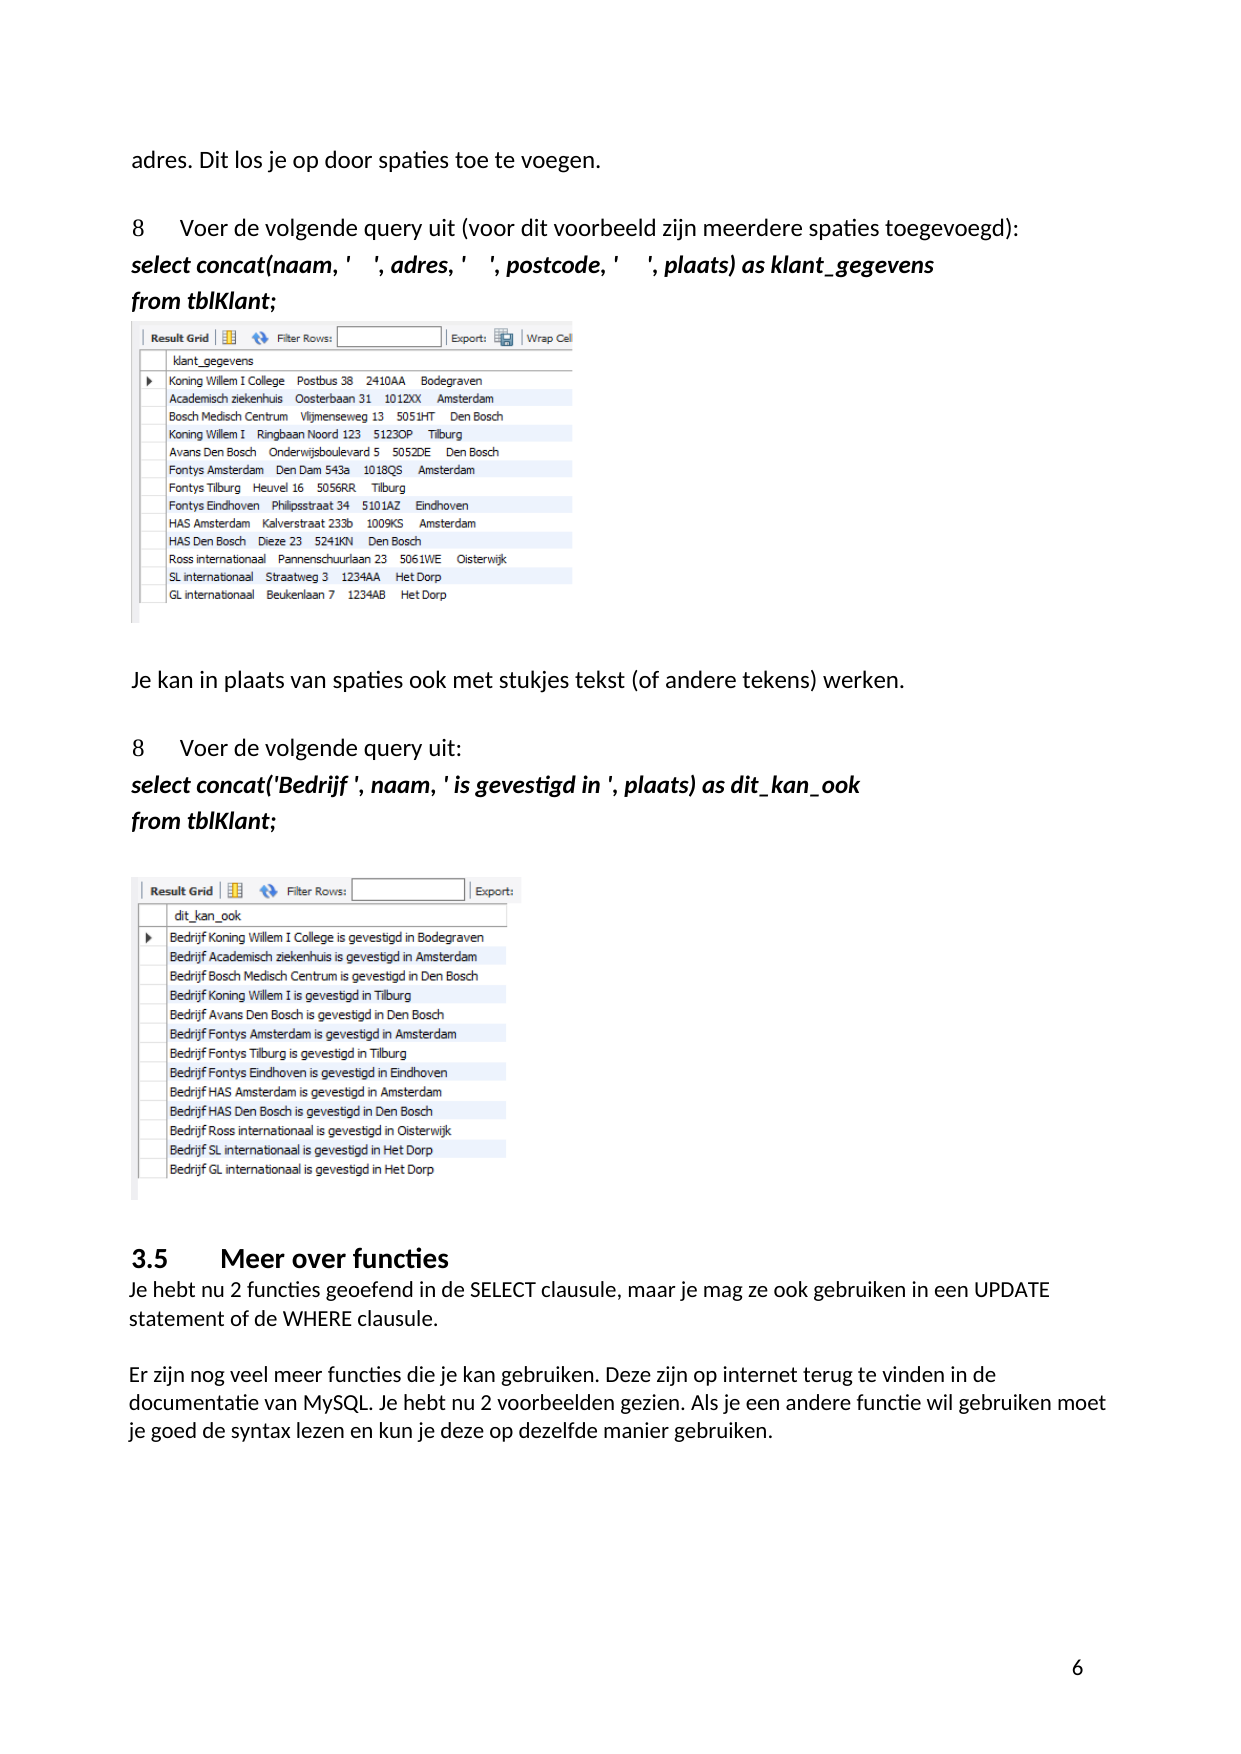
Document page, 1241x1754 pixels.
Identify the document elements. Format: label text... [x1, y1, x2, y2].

text  Voer de volgende query uit (voor dit voorbeeld zijn meerdere spaties toegevoegd): [121, 210, 1095, 244]
text Je hebt nu 2 functies geoefend in de SELECT clausule, maar je mag ze ook gebruiken in een UPDATE statement of de WHERE clausule. [129, 1276, 1117, 1332]
picture [131, 321, 573, 623]
text Je kan in plaats van spaties ook met stukjes tekst (of andere tekens) werken. [131, 664, 1094, 694]
text from tblKlant; [131, 805, 1094, 836]
text select concat('Bedrijf ', naam, ' is gevestigd in ', plaats) as dit_kan_ook [131, 769, 1094, 800]
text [131, 144, 1094, 174]
text  Voer de volgende query uit: [121, 730, 1095, 764]
picture [131, 877, 522, 1200]
text from tblKlant; [131, 285, 1094, 316]
text Er zijn nog veel meer functies die je kan gebruiken. Deze zijn op internet terug te vinden in de documentatie van MySQL. Je hebt nu 2 voorbeelden gezien. Als je een andere functie wil gebruiken moet je goed de syntax lezen en kun je deze op dezelfde manier gebruiken. [129, 1360, 1117, 1444]
text select concat(naam, ' ', adres, ' ', postcode, ' ', plaats) as klant_gegevens [131, 249, 1094, 280]
subtitle Meer over functies [131, 1240, 1083, 1276]
